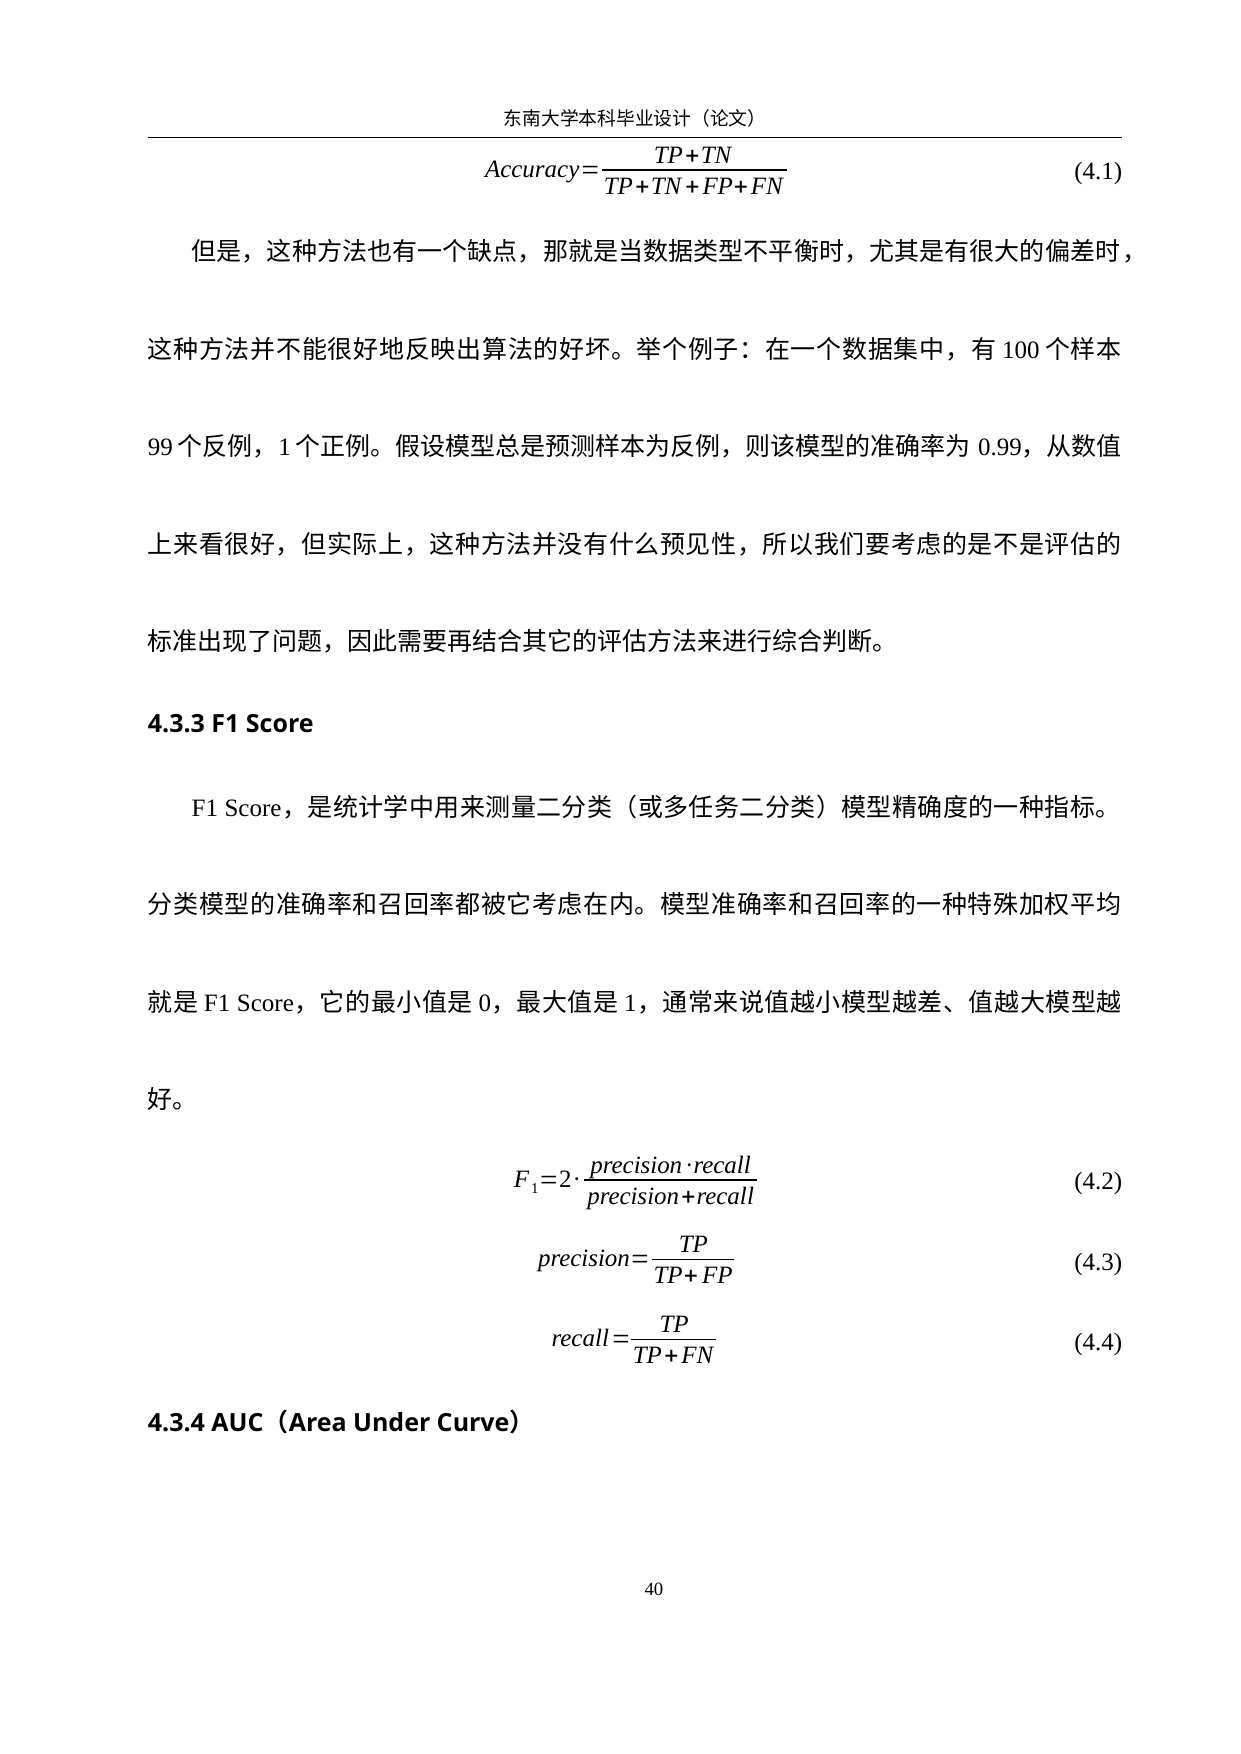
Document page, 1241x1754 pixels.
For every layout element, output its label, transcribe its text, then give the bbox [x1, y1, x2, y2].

text 4.3.4 AUC（Area Under Curve） [148, 1388, 1122, 1453]
text (4.1) [148, 138, 1122, 203]
text 但是，这种方法也有一个缺点，那就是当数据类型不平衡时，尤其是有很大的偏差时，这种方法并不能很好地反映出算法的好坏。举个例子：在一个数据集中，有100个样本，99个反例，1个正例。假设模型总是预测样本为反例，则该模型的准确率为0.99，从数值上来看很好，但实际上，这种方法并没有什么预见性，所以我们要考虑的是不是评估的标准出现了问题，因此需要再结合其它的评估方法来进行综合判断。 [148, 217, 1122, 672]
text 4.3.3 F1 Score [148, 691, 1122, 756]
text F1 Score，是统计学中用来测量二分类（或多任务二分类）模型精确度的一种指标。分类模型的准确率和召回率都被它考虑在内。模型准确率和召回率的一种特殊加权平均就是F1 Score，它的最小值是0，最大值是1，通常来说值越小模型越差、值越大模型越好。 [148, 773, 1122, 1130]
text (4.4) [148, 1308, 1122, 1373]
text (4.3) [148, 1228, 1122, 1293]
text (4.2) [148, 1148, 1122, 1213]
